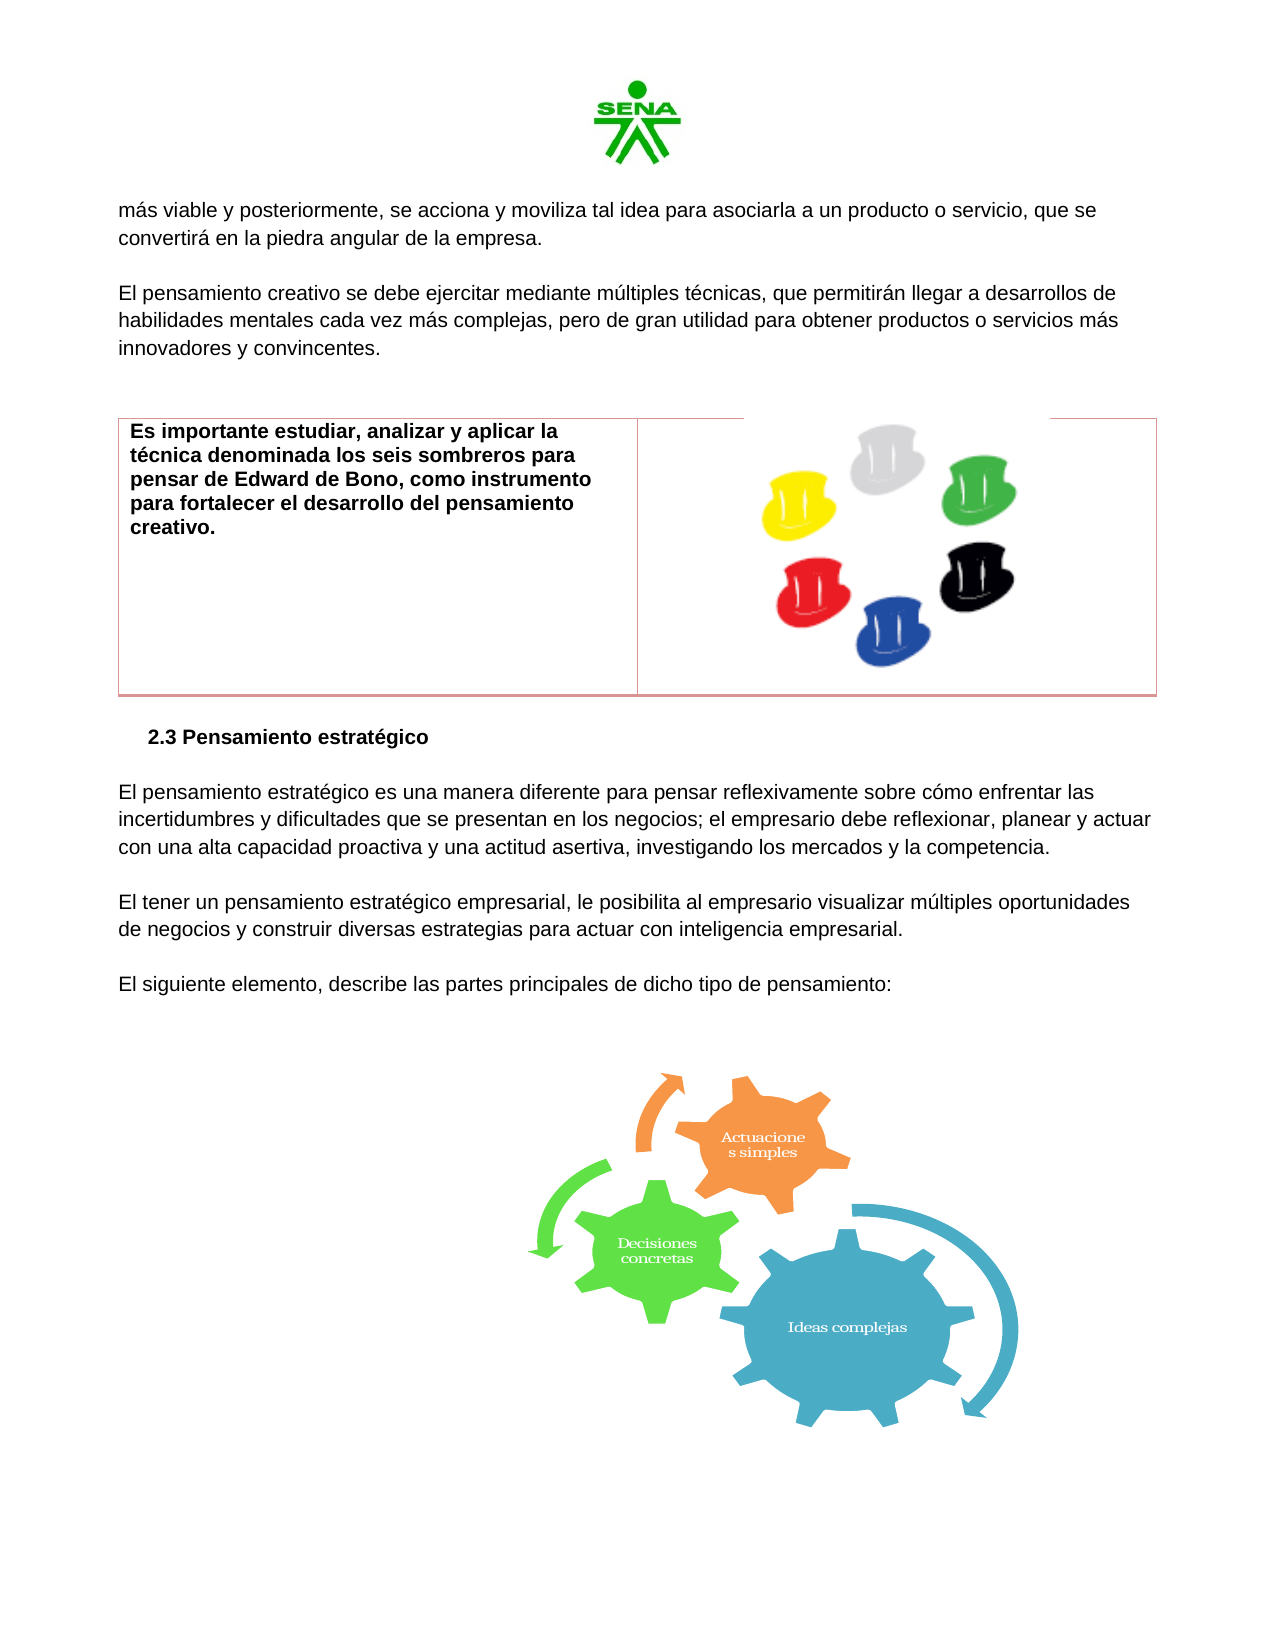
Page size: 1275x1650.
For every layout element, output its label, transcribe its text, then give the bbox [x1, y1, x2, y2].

picture [743, 418, 1050, 691]
text El pensamiento estratégico es una manera diferente para pensar reflexivamente sobre cómo enfrentar las incertidumbres y dificultades que se presentan en los negocios; el empresario debe reflexionar, planear y actuar con una alta capacidad proactiva y una actitud asertiva, investigando los mercados y la competencia. [118, 780, 1157, 859]
table_header Es importante estudiar, analizar y aplicar la técnica denominada los seis sombreros para pensar de Edward de Bono, como instrumento para fortalecer el desarrollo del pensamiento creativo. [119, 419, 637, 694]
text El tener un pensamiento estratégico empresarial, le posibilita al empresario visualizar múltiples oportunidades de negocios y construir diversas estrategias para actuar con inteligencia empresarial. [118, 890, 1157, 941]
picture [588, 75, 687, 172]
text 2.3 Pensamiento estratégico [148, 725, 1157, 749]
text El siguiente elemento, describe las partes principales de dicho tipo de pensamiento: [118, 972, 1157, 996]
text El pensamiento creativo se debe ejercitar mediante múltiples técnicas, que permitirán llegar a desarrollos de habilidades mentales cada vez más complejas, pero de gran utilidad para obtener productos o servicios más innovadores y convincentes. [118, 280, 1157, 359]
table_header [638, 419, 1156, 694]
